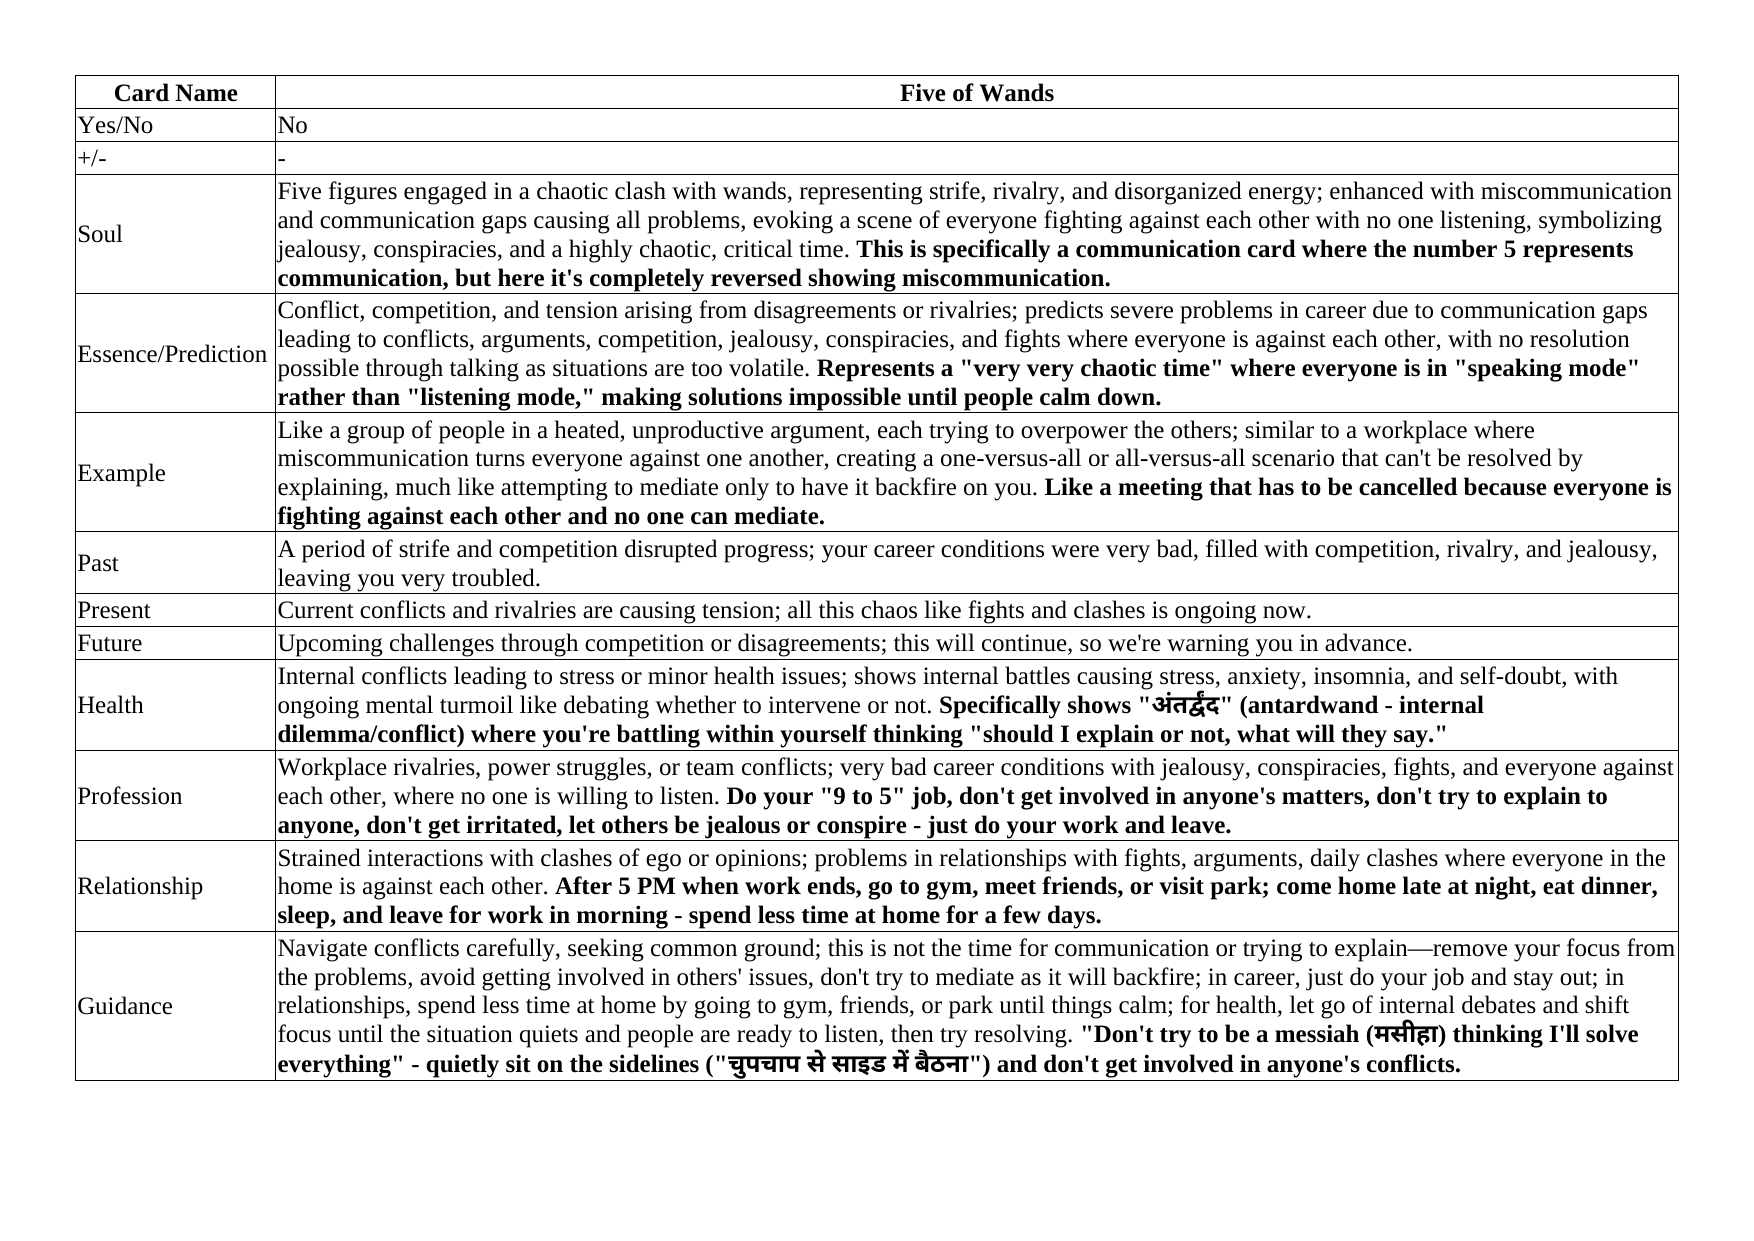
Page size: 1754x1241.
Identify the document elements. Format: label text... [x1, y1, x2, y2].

table_cell Internal conflicts leading to stress or minor health issues; shows internal battles causing stress, anxiety, insomnia, and self-doubt, with ongoing mental turmoil like debating whether to intervene or not. Specifically shows "अंतर्द्वंद" (antardwand - internal dilemma/conflict) where you're battling within yourself thinking "should I explain or not, what will they say." [276, 660, 1678, 750]
table_cell Navigate conflicts carefully, seeking common ground; this is not the time for communication or trying to explain—remove your focus from the problems, avoid getting involved in others' issues, don't try to mediate as it will backfire; in career, just do your job and stay out; in relationships, spend less time at home by going to gym, friends, or park until things calm; for health, let go of internal debates and shift focus until the situation quiets and people are ready to listen, then try resolving. "Don't try to be a messiah (मसीहा) thinking I'll solve everything" - quietly sit on the sidelines ("चुपचाप से साइड में बैठना") and don't get involved in anyone's conflicts. [276, 932, 1678, 1079]
table_header Five of Wands [276, 76, 1678, 108]
table_cell Yes/No [76, 109, 275, 141]
table_cell No [276, 109, 1678, 141]
table_cell Upcoming challenges through competition or disagreements; this will continue, so we're warning you in advance. [276, 627, 1678, 659]
table_cell Like a group of people in a heated, unproductive argument, each trying to overpower the others; similar to a workplace where miscommunication turns everyone against one another, creating a one-versus-all or all-versus-all scenario that can't be resolved by explaining, much like attempting to mediate only to have it backfire on you. Like a meeting that has to be cancelled because everyone is fighting against each other and no one can mediate. [276, 413, 1678, 531]
table_cell Health [76, 660, 275, 750]
table_cell Present [76, 594, 275, 626]
table_cell - [276, 142, 1678, 174]
table_cell Strained interactions with clashes of ego or opinions; problems in relationships with fights, arguments, daily clashes where everyone in the home is against each other. After 5 PM when work ends, go to gym, meet friends, or visit park; come home late at night, eat dinner, sleep, and leave for work in morning - spend less time at home for a few days. [276, 841, 1678, 931]
table_cell +/- [76, 142, 275, 174]
table_cell Future [76, 627, 275, 659]
table_header Card Name [76, 76, 275, 108]
table_cell Relationship [76, 841, 275, 931]
table_cell Five figures engaged in a chaotic clash with wands, representing strife, rivalry, and disorganized energy; enhanced with miscommunication and communication gaps causing all problems, evoking a scene of everyone fighting against each other with no one listening, symbolizing jealousy, conspiracies, and a highly chaotic, critical time. This is specifically a communication card where the number 5 represents communication, but here it's completely reversed showing miscommunication. [276, 175, 1678, 293]
table_cell Soul [76, 175, 275, 293]
table_cell Example [76, 413, 275, 531]
table_cell Past [76, 532, 275, 593]
table_cell Essence/Prediction [76, 294, 275, 412]
table_cell Workplace rivalries, power struggles, or team conflicts; very bad career conditions with jealousy, conspiracies, fights, and everyone against each other, where no one is willing to listen. Do your "9 to 5" job, don't get involved in anyone's matters, don't try to explain to anyone, don't get irritated, let others be jealous or conspire - just do your work and leave. [276, 751, 1678, 840]
table_cell Profession [76, 751, 275, 840]
table_cell Current conflicts and rivalries are causing tension; all this chaos like fights and clashes is ongoing now. [276, 594, 1678, 626]
table_cell A period of strife and competition disrupted progress; your career conditions were very bad, filled with competition, rivalry, and jealousy, leaving you very troubled. [276, 532, 1678, 593]
table_cell Conflict, competition, and tension arising from disagreements or rivalries; predicts severe problems in career due to communication gaps leading to conflicts, arguments, competition, jealousy, conspiracies, and fights where everyone is against each other, with no resolution possible through talking as situations are too volatile. Represents a "very very chaotic time" where everyone is in "speaking mode" rather than "listening mode," making solutions impossible until people calm down. [276, 294, 1678, 412]
table_cell Guidance [76, 932, 275, 1079]
